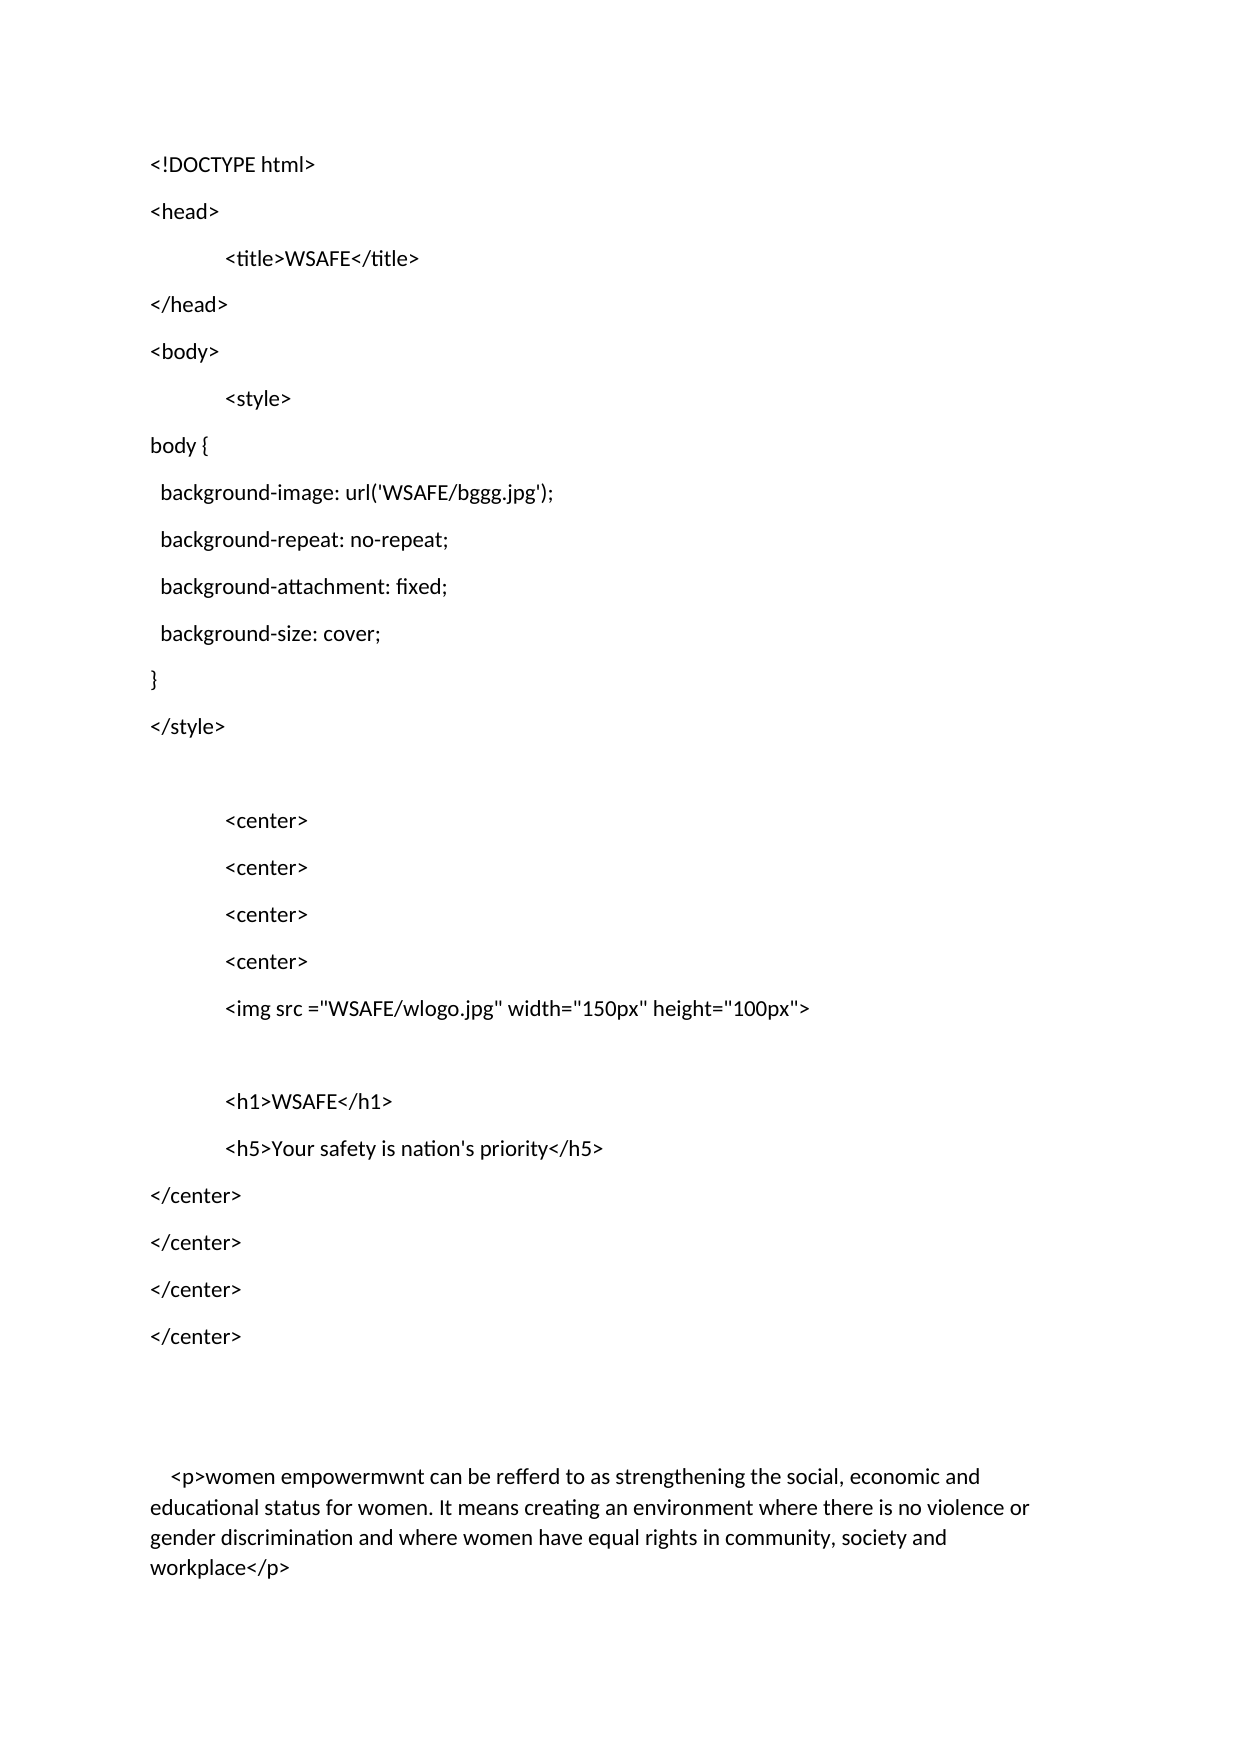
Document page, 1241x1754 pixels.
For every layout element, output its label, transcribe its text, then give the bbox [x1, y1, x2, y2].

text <!DOCTYPE html> [150, 150, 1090, 178]
text </style> [150, 712, 1090, 741]
text <head> [150, 197, 1090, 225]
text </center> [150, 1275, 1090, 1303]
text } [150, 666, 1090, 694]
text <style> [150, 384, 1090, 412]
text </head> [150, 291, 1090, 319]
text </center> [150, 1181, 1090, 1209]
text <h5>Your safety is nation's priority</h5> [150, 1134, 1090, 1162]
text background-repeat: no-repeat; [150, 525, 1090, 553]
text </center> [150, 1322, 1090, 1350]
text </center> [150, 1228, 1090, 1256]
text background-attachment: fixed; [150, 572, 1090, 600]
text <center> [150, 900, 1090, 928]
text <center> [150, 853, 1090, 881]
text body { [150, 431, 1090, 459]
text background-size: cover; [150, 619, 1090, 647]
text <p>women empowermwnt can be refferd to as strengthening the social, economic and educational status for women. It means creating an environment where there is no violence or gender discrimination and where women have equal rights in community, society and workplace</p> [150, 1462, 1090, 1581]
text <center> [150, 947, 1090, 975]
text <center> [150, 806, 1090, 834]
text background-image: url('WSAFE/bggg.jpg'); [150, 478, 1090, 506]
text <title>WSAFE</title> [150, 244, 1090, 272]
text <h1>WSAFE</h1> [150, 1087, 1090, 1116]
text <img src ="WSAFE/wlogo.jpg" width="150px" height="100px"> [150, 994, 1090, 1022]
text <body> [150, 337, 1090, 366]
